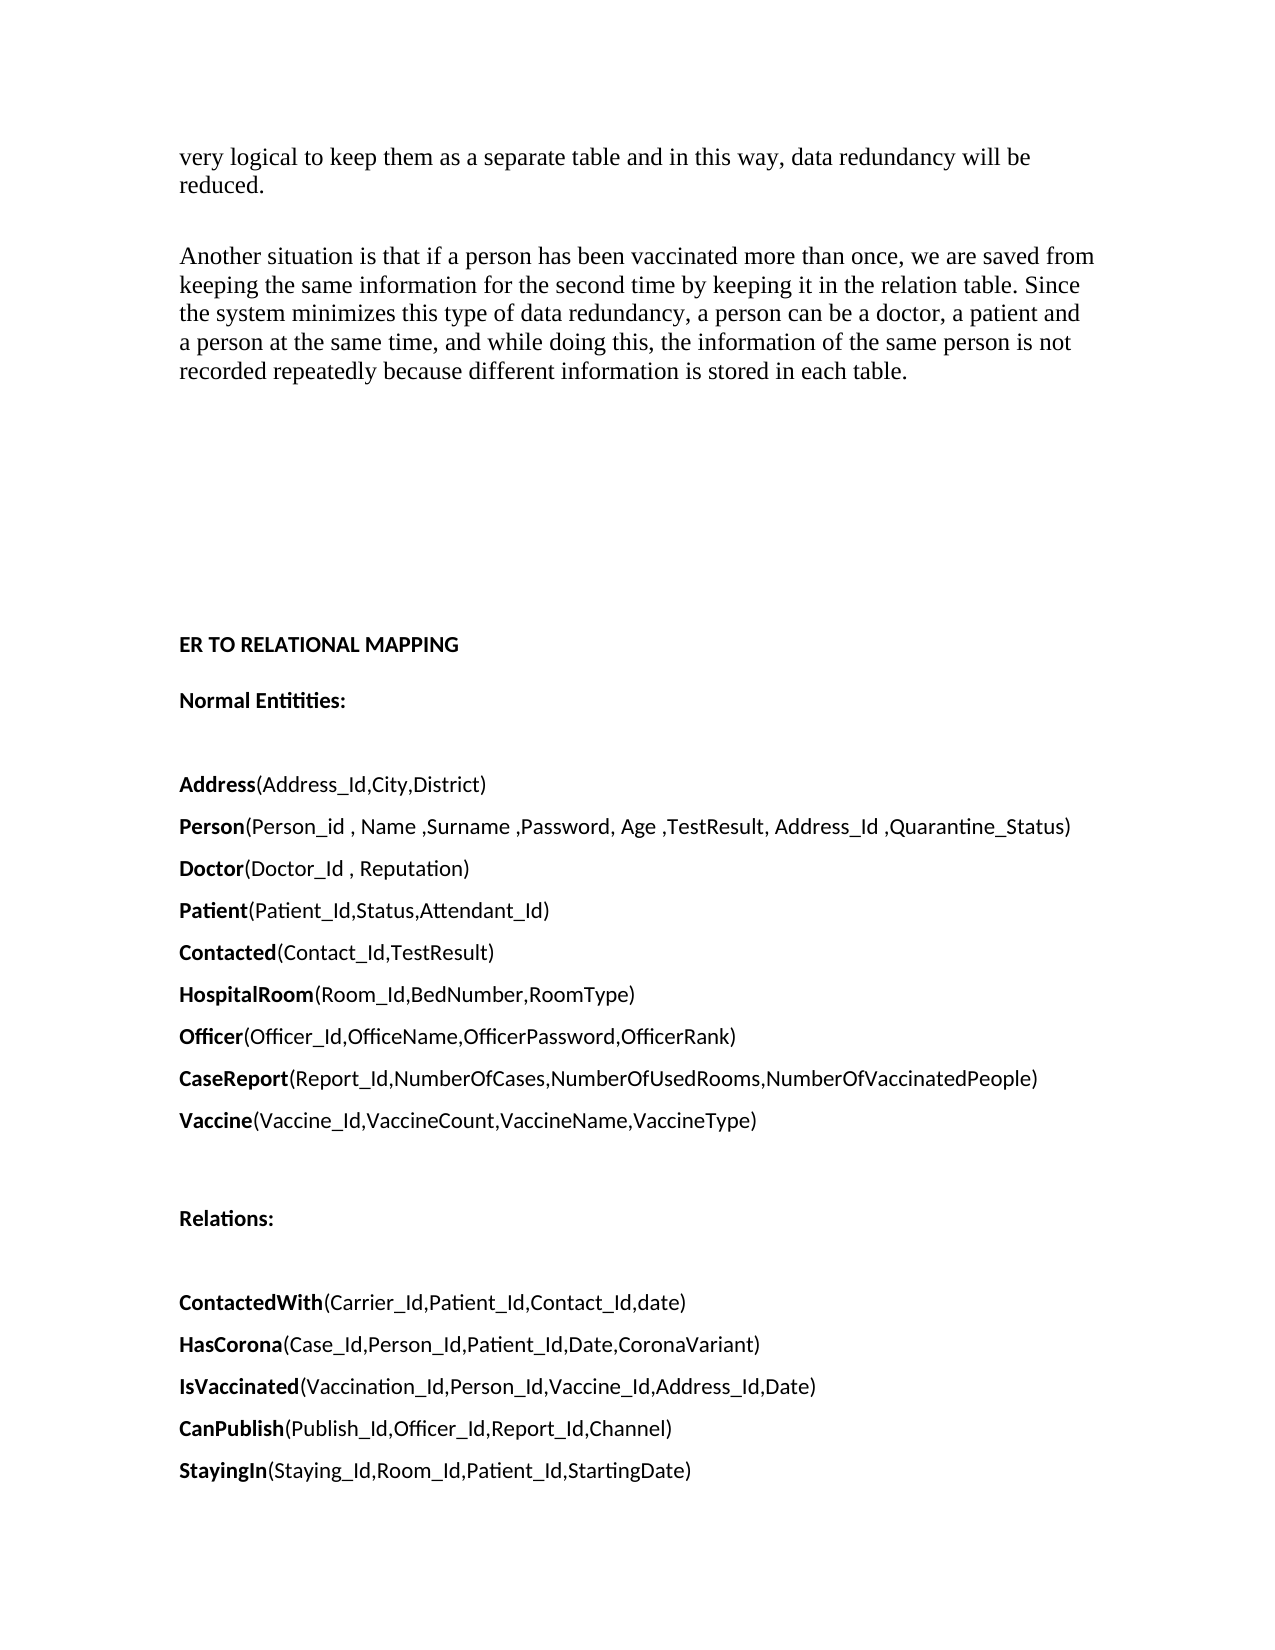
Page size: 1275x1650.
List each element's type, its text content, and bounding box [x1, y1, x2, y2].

text CaseReport(Report_Id,NumberOfCases,NumberOfUsedRooms,NumberOfVaccinatedPeople) [179, 1064, 1096, 1092]
text CanPublish(Publish_Id,Officer_Id,Report_Id,Channel) [179, 1414, 1096, 1442]
text Contacted(Contact_Id,TestResult) [179, 938, 1096, 966]
text Normal Entitities: [179, 686, 1096, 714]
text IsVaccinated(Vaccination_Id,Person_Id,Vaccine_Id,Address_Id,Date) [179, 1372, 1096, 1400]
text HospitalRoom(Room_Id,BedNumber,RoomType) [179, 980, 1096, 1008]
text Relations: [179, 1204, 1096, 1232]
text Officer(Officer_Id,OfficeName,OfficerPassword,OfficerRank) [179, 1022, 1096, 1050]
text HasCorona(Case_Id,Person_Id,Patient_Id,Date,CoronaVariant) [179, 1330, 1096, 1358]
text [179, 142, 1096, 199]
text Vaccine(Vaccine_Id,VaccineCount,VaccineName,VaccineType) [179, 1106, 1096, 1134]
text Another situation is that if a person has been vaccinated more than once, we are saved from keeping the same information for the second time by keeping it in the relation table. Since the system minimizes this type of data redundancy, a person can be a doctor, a patient and a person at the same time, and while doing this, the information of the same person is not recorded repeatedly because different information is stored in each table. [179, 241, 1096, 385]
text ContactedWith(Carrier_Id,Patient_Id,Contact_Id,date) [179, 1288, 1096, 1316]
text ER TO RELATIONAL MAPPING [179, 630, 1096, 658]
text StayingIn(Staying_Id,Room_Id,Patient_Id,StartingDate) [179, 1456, 1096, 1484]
text Person(Person_id , Name ,Surname ,Password, Age ,TestResult, Address_Id ,Quarantine_Status) [179, 812, 1096, 840]
text Patient(Patient_Id,Status,Attendant_Id) [179, 896, 1096, 924]
text Doctor(Doctor_Id , Reputation) [179, 854, 1096, 882]
text Address(Address_Id,City,District) [179, 770, 1096, 798]
